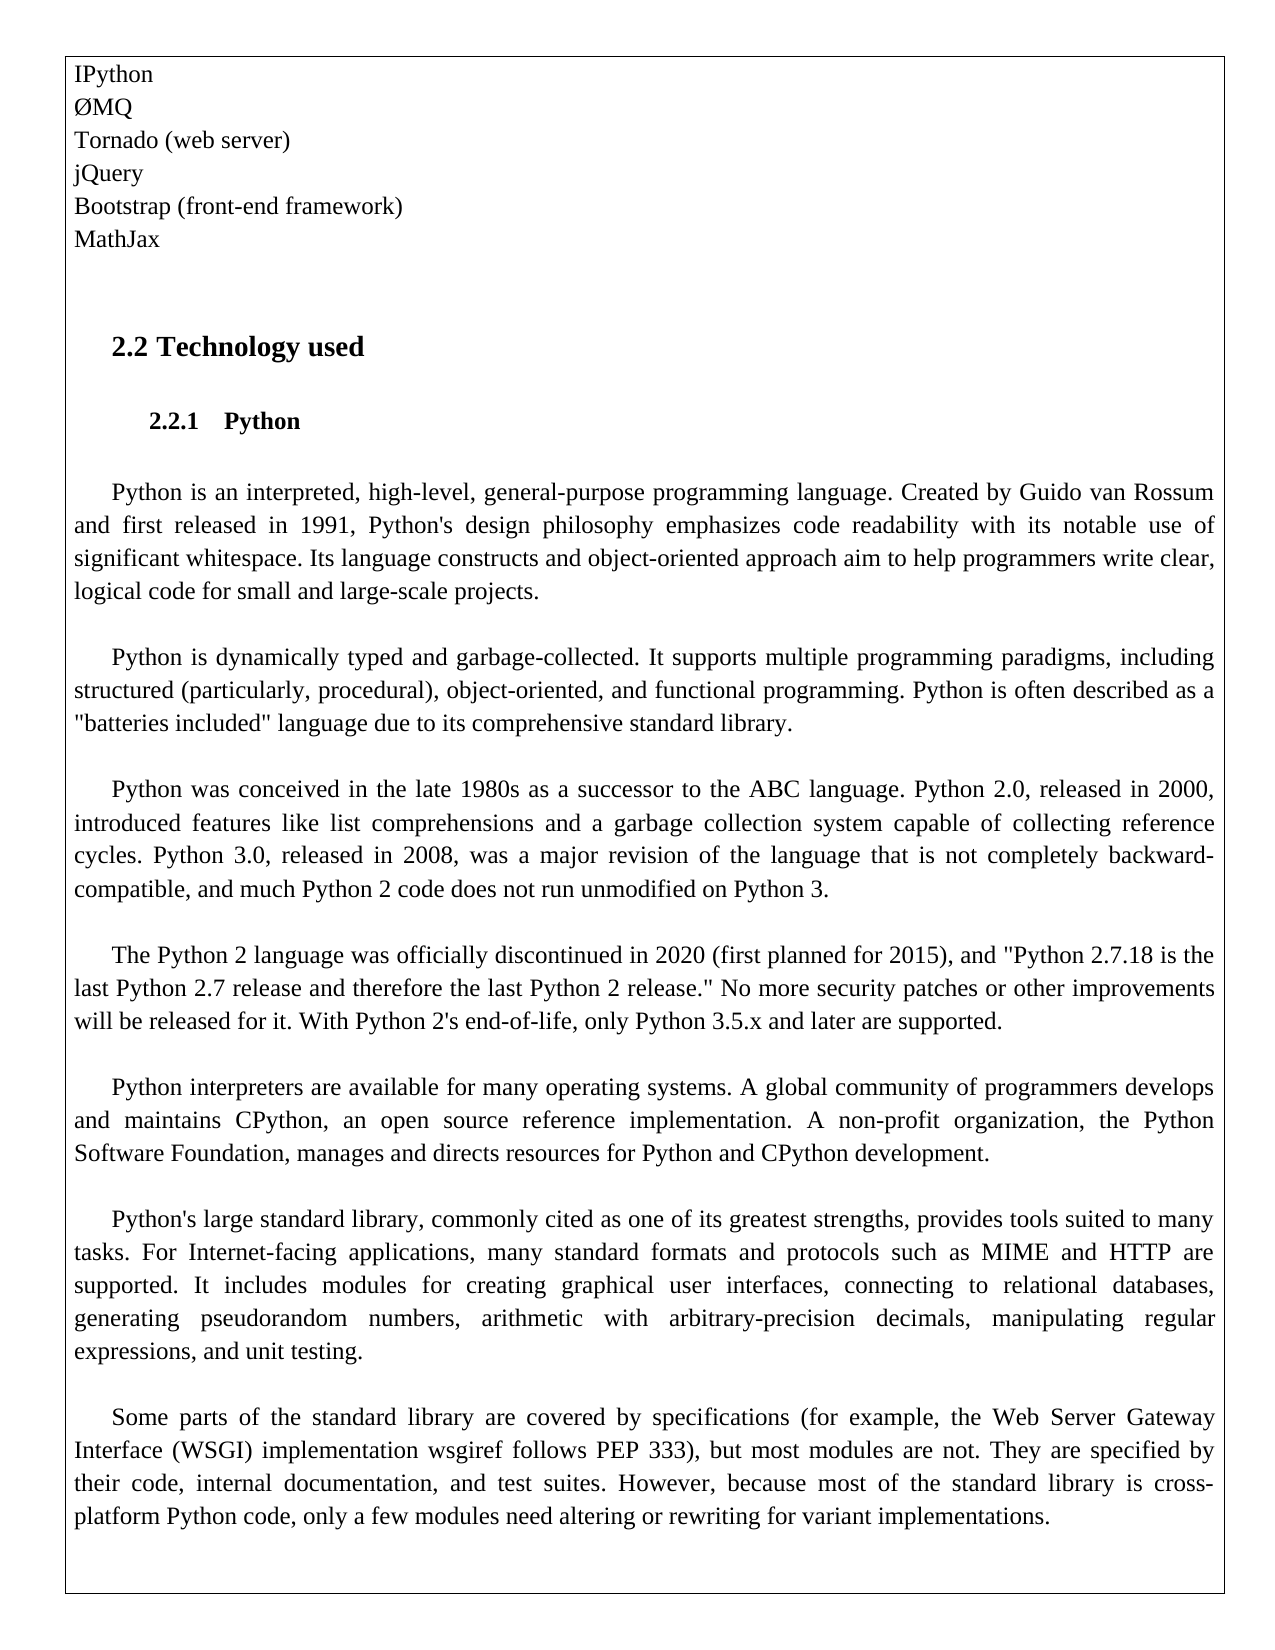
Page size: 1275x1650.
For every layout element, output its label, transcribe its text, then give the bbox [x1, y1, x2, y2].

text jQuery [74, 158, 1216, 187]
text Python's large standard library, commonly cited as one of its greatest strengths, provides tools suited to many tasks. For Internet-facing applications, many standard formats and protocols such as MIME and HTTP are supported. It includes modules for creating graphical user interfaces, connecting to relational databases, generating pseudorandom numbers, arithmetic with arbitrary-precision decimals, manipulating regular expressions, and unit testing. [74, 1204, 1216, 1365]
text Python is dynamically typed and garbage-collected. It supports multiple programming paradigms, including structured (particularly, procedural), object-oriented, and functional programming. Python is often described as a "batteries included" language due to its comprehensive standard library. [74, 642, 1216, 737]
text IPython [74, 59, 1216, 88]
text ØMQ [74, 92, 1216, 121]
text Python was conceived in the late 1980s as a successor to the ABC language. Python 2.0, released in 2000, introduced features like list comprehensions and a garbage collection system capable of collecting reference cycles. Python 3.0, released in 2008, was a major revision of the language that is not completely backward-compatible, and much Python 2 code does not run unmodified on Python 3. [74, 774, 1216, 902]
text MathJax [74, 224, 1216, 253]
list Python [149, 406, 1216, 434]
text The Python 2 language was officially discontinued in 2020 (first planned for 2015), and "Python 2.7.18 is the last Python 2.7 release and therefore the last Python 2 release." No more security patches or other improvements will be released for it. With Python 2's end-of-life, only Python 3.5.x and later are supported. [74, 940, 1216, 1034]
text Python is an interpreted, high-level, general-purpose programming language. Created by Guido van Rossum and first released in 1991, Python's design philosophy emphasizes code readability with its notable use of significant whitespace. Its language constructs and object-oriented approach aim to help programmers write clear, logical code for small and large-scale projects. [74, 477, 1216, 605]
list Technology used [111, 329, 1216, 362]
text Tornado (web server) [74, 125, 1216, 154]
text Python interpreters are available for many operating systems. A global community of programmers develops and maintains CPython, an open source reference implementation. A non-profit organization, the Python Software Foundation, manages and directs resources for Python and CPython development. [74, 1072, 1216, 1167]
text Some parts of the standard library are covered by specifications (for example, the Web Server Gateway Interface (WSGI) implementation wsgiref follows PEP 333), but most modules are not. They are specified by their code, internal documentation, and test suites. However, because most of the standard library is cross-platform Python code, only a few modules need altering or rewriting for variant implementations. [74, 1402, 1216, 1530]
text Bootstrap (front-end framework) [74, 191, 1216, 220]
